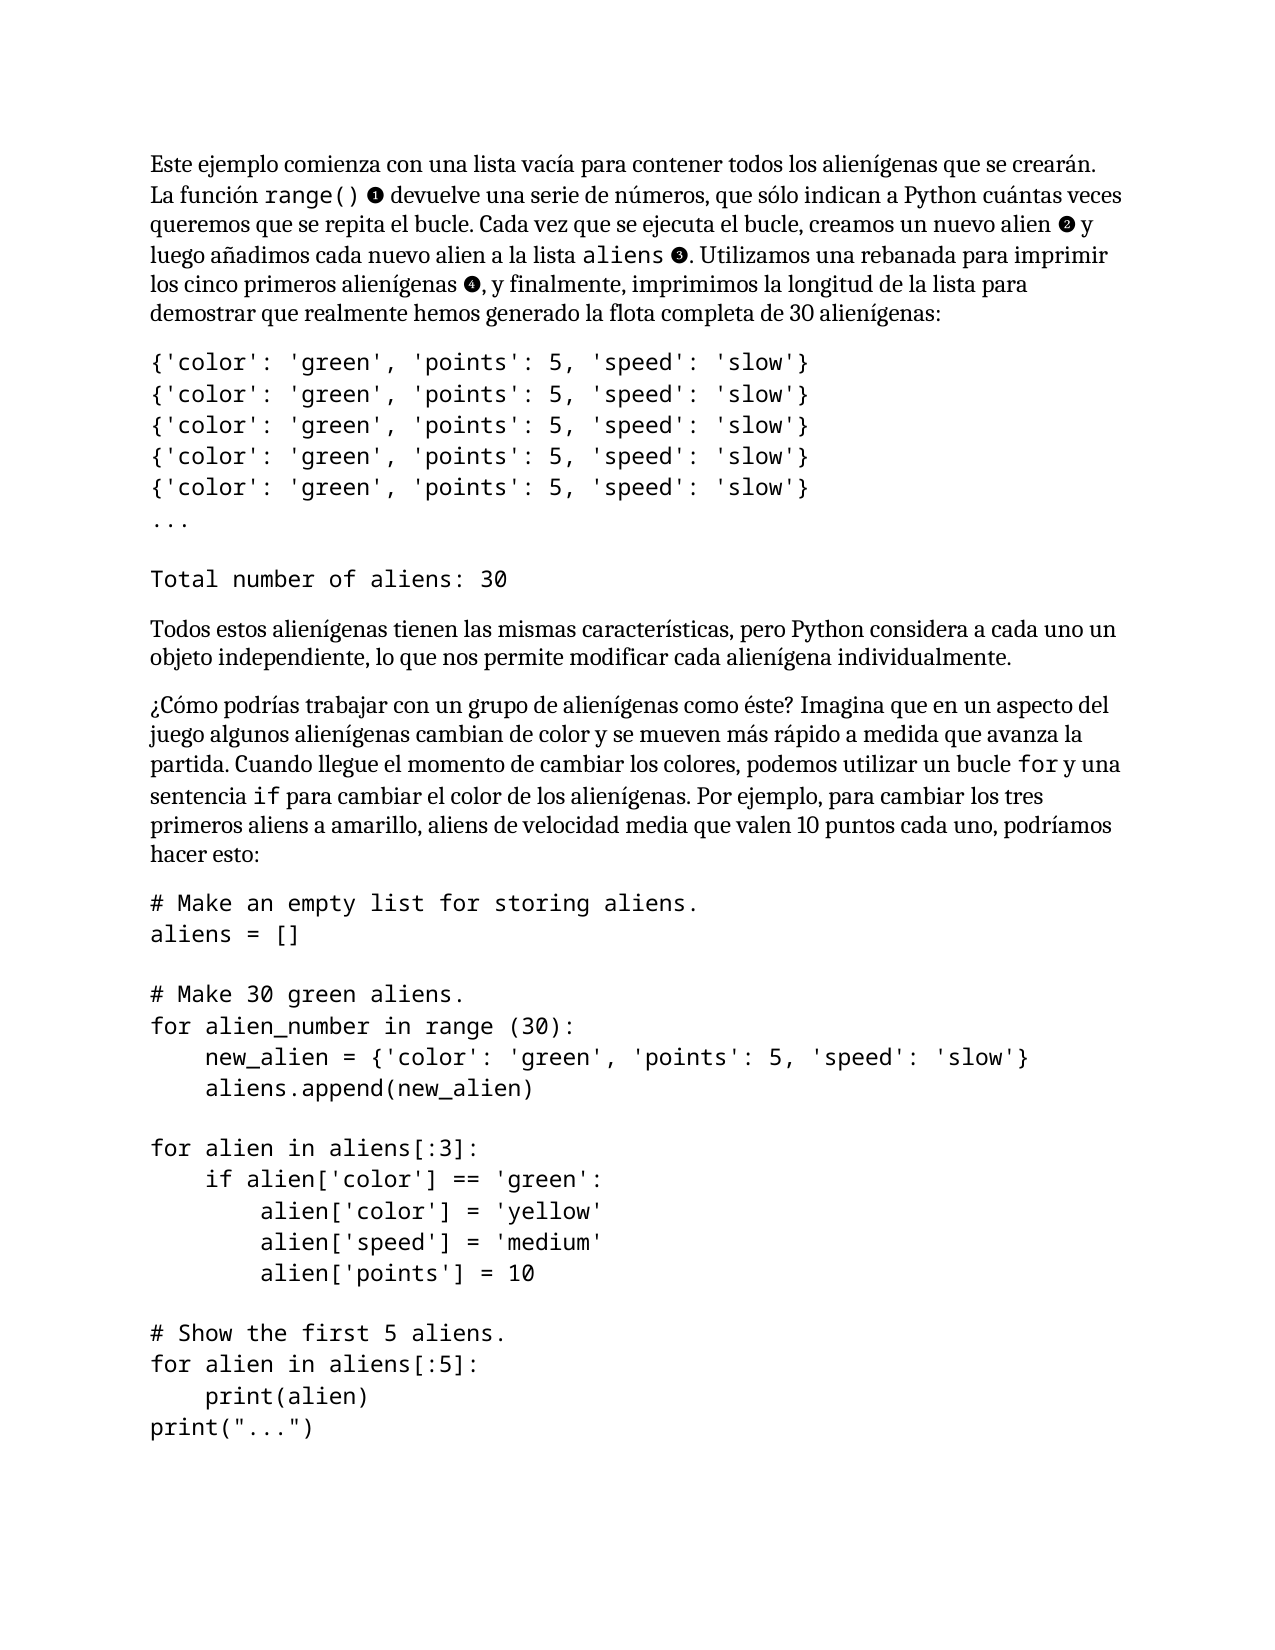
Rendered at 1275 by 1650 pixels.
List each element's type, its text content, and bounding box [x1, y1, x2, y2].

text Todos estos alienígenas tienen las mismas características, pero Python considera a cada uno un objeto independiente, lo que nos permite modificar cada alienígena individualmente. [150, 614, 1125, 672]
text ¿Cómo podrías trabajar con un grupo de alienígenas como éste? Imagina que en un aspecto del juego algunos alienígenas cambian de color y se mueven más rápido a medida que avanza la partida. Cuando llegue el momento de cambiar los colores, podemos utilizar un bucle for y una sentencia if para cambiar el color de los alienígenas. Por ejemplo, para cambiar los tres primeros aliens a amarillo, aliens de velocidad media que valen 10 puntos cada uno, podríamos hacer esto: [150, 691, 1125, 868]
text {'color': 'green', 'points': 5, 'speed': 'slow'} {'color': 'green', 'points': 5, 'speed': 'slow'} {'color': 'green', 'points': 5, 'speed': 'slow'} {'color': 'green', 'points': 5, 'speed': 'slow'} {'color': 'green', 'points': 5, 'speed': 'slow'} ... Total number of aliens: 30 [150, 346, 1125, 594]
text # Make an empty list for storing aliens. aliens = [] # Make 30 green aliens. for alien_number in range (30): new_alien = {'color': 'green', 'points': 5, 'speed': 'slow'} aliens.append(new_alien) for alien in aliens[:3]: if alien['color'] == 'green': alien['color'] = 'yellow' alien['speed'] = 'medium' alien['points'] = 10 # Show the first 5 aliens. for alien in aliens[:5]: print(alien) print("...") [150, 887, 1125, 1442]
text Este ejemplo comienza con una lista vacía para contener todos los alienígenas que se crearán. La función range() ❶ devuelve una serie de números, que sólo indican a Python cuántas veces queremos que se repita el bucle. Cada vez que se ejecuta el bucle, creamos un nuevo alien ❷ y luego añadimos cada nuevo alien a la lista aliens ❸. Utilizamos una rebanada para imprimir los cinco primeros alienígenas ❹, y finalmente, imprimimos la longitud de la lista para demostrar que realmente hemos generado la flota completa de 30 alienígenas: [150, 150, 1125, 327]
